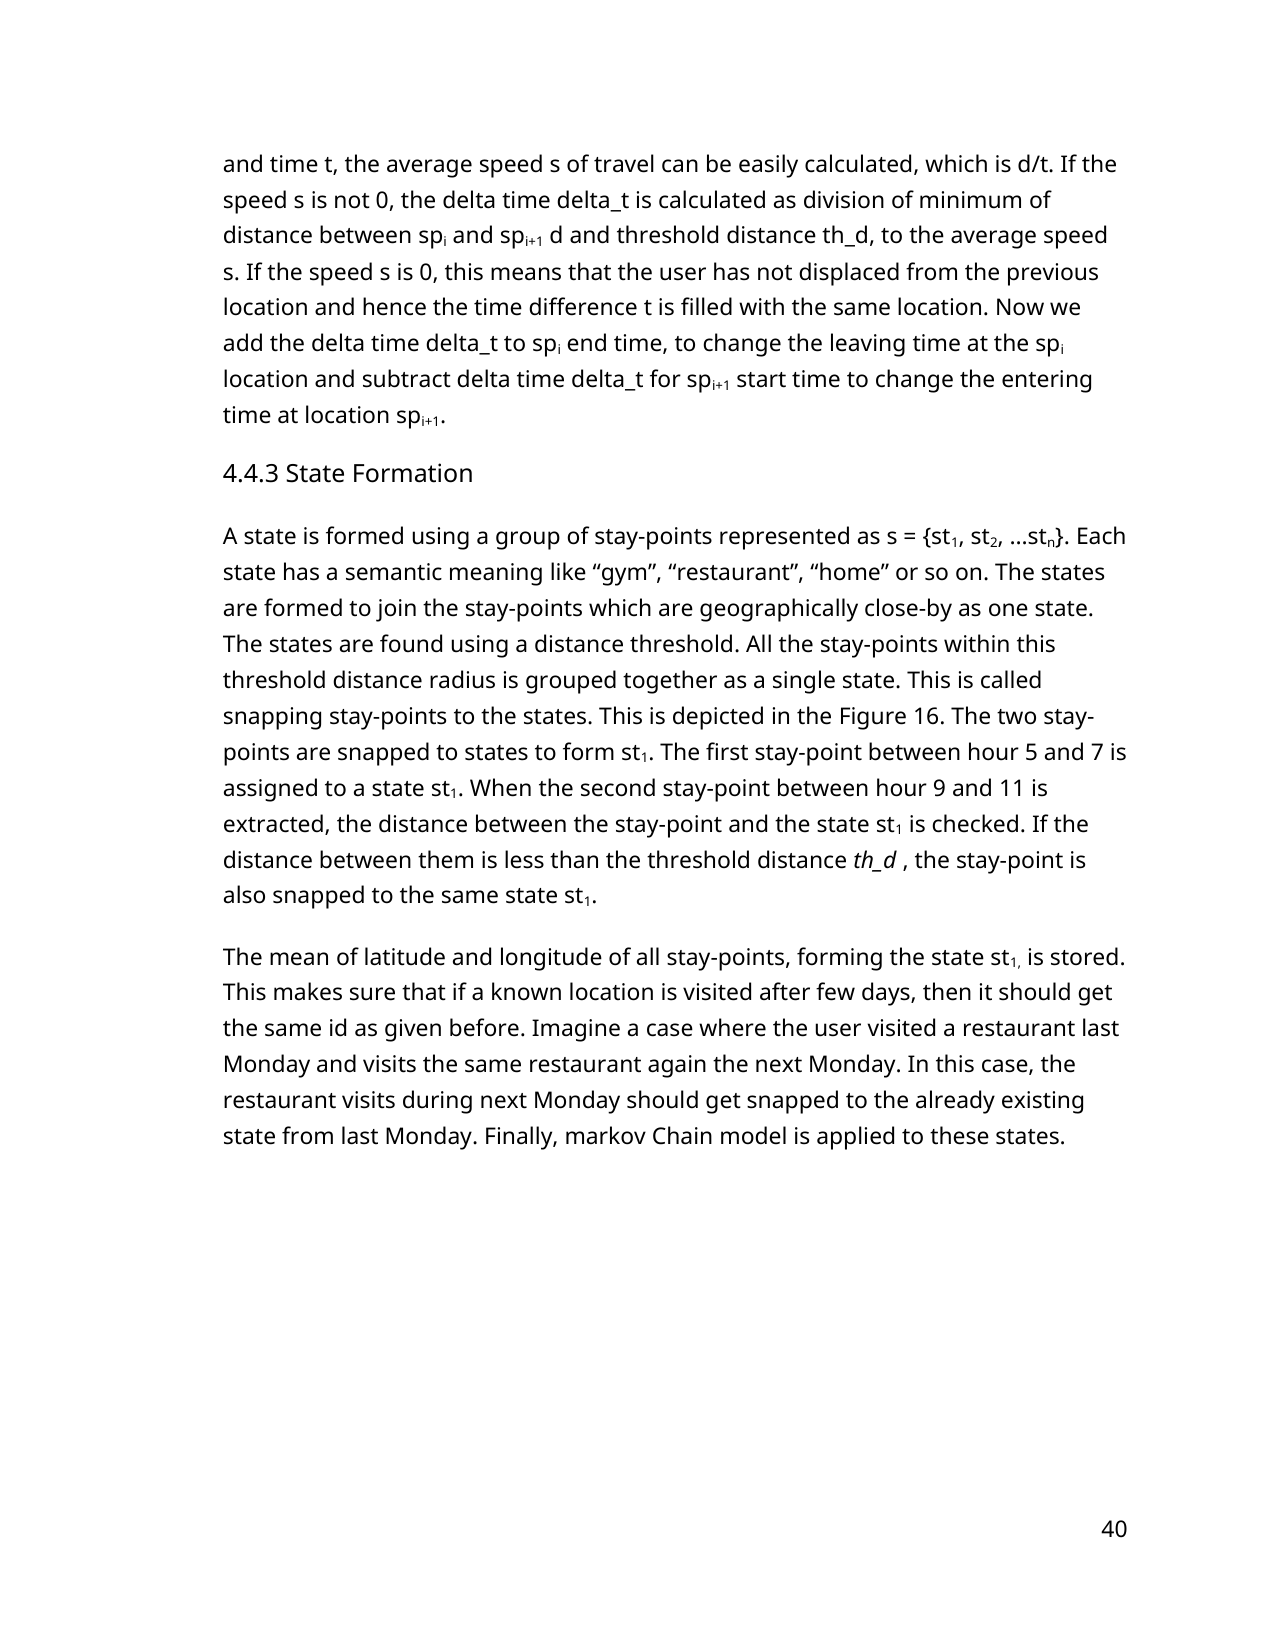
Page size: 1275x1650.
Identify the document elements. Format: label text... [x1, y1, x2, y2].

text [223, 148, 1127, 430]
text A state is formed using a group of stay-points represented as s = {st1, st2, …stn}. Each state has a semantic meaning like “gym”, “restaurant”, “home” or so on. The states are formed to join the stay-points which are geographically close-by as one state. The states are found using a distance threshold. All the stay-points within this threshold distance radius is grouped together as a single state. This is called snapping stay-points to the states. This is depicted in the Figure 16. The two stay-points are snapped to states to form st1. The first stay-point between hour 5 and 7 is assigned to a state st1. When the second stay-point between hour 9 and 11 is extracted, the distance between the stay-point and the state st1 is checked. If the distance between them is less than the threshold distance th_d , the stay-point is also snapped to the same state st1. [223, 520, 1127, 911]
text The mean of latitude and longitude of all stay-points, forming the state st1, is stored. This makes sure that if a known location is visited after few days, then it should get the same id as given before. Imagine a case where the user visited a restaurant last Monday and visits the same restaurant again the next Monday. In this case, the restaurant visits during next Monday should get snapped to the already existing state from last Monday. Finally, markov Chain model is applied to these states. [223, 940, 1127, 1151]
subtitle 4.4.3 State Formation [148, 456, 1127, 490]
